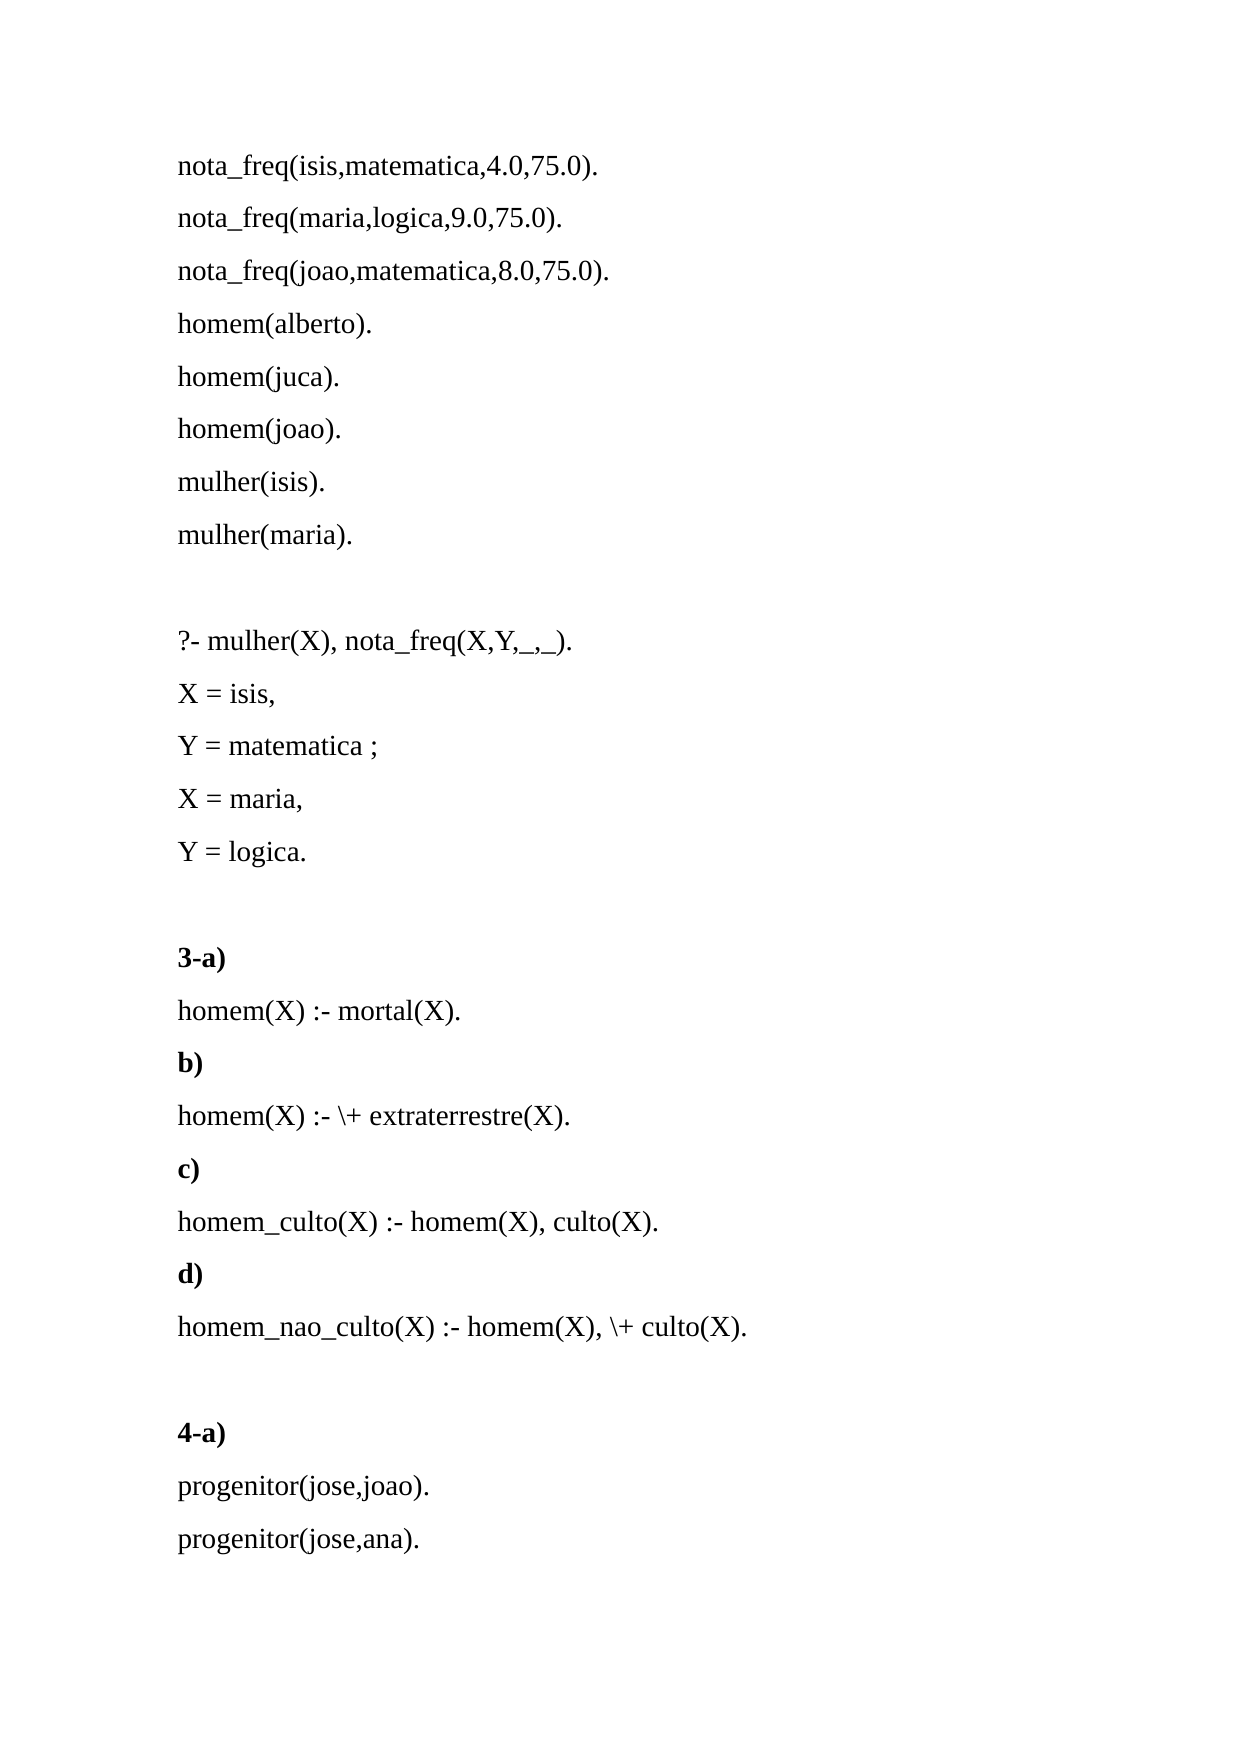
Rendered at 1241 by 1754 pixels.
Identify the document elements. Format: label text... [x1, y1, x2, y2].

text b) [177, 1045, 1063, 1079]
text X = maria, [177, 781, 1063, 815]
text homem(joao). [177, 412, 1063, 445]
text Y = logica. [177, 834, 1063, 868]
text 4-a) [177, 1415, 1063, 1449]
text d) [177, 1257, 1063, 1290]
text homem(X) :- \+ extraterrestre(X). [177, 1098, 1063, 1132]
text homem_nao_culto(X) :- homem(X), \+ culto(X). [177, 1309, 1063, 1343]
text progenitor(jose,ana). [177, 1521, 1063, 1554]
text homem_culto(X) :- homem(X), culto(X). [177, 1204, 1063, 1237]
text nota_freq(maria,logica,9.0,75.0). [177, 200, 1063, 234]
text progenitor(jose,joao). [177, 1468, 1063, 1501]
text ?- mulher(X), nota_freq(X,Y,_,_). [177, 623, 1063, 656]
text X = isis, [177, 676, 1063, 709]
text homem(juca). [177, 359, 1063, 392]
text nota_freq(joao,matematica,8.0,75.0). [177, 253, 1063, 287]
text c) [177, 1151, 1063, 1184]
text nota_freq(isis,matematica,4.0,75.0). [177, 148, 1063, 181]
text Y = matematica ; [177, 728, 1063, 762]
text 3-a) [177, 940, 1063, 973]
text homem(X) :- mortal(X). [177, 993, 1063, 1026]
text mulher(maria). [177, 517, 1063, 551]
text homem(alberto). [177, 306, 1063, 339]
text mulher(isis). [177, 464, 1063, 498]
